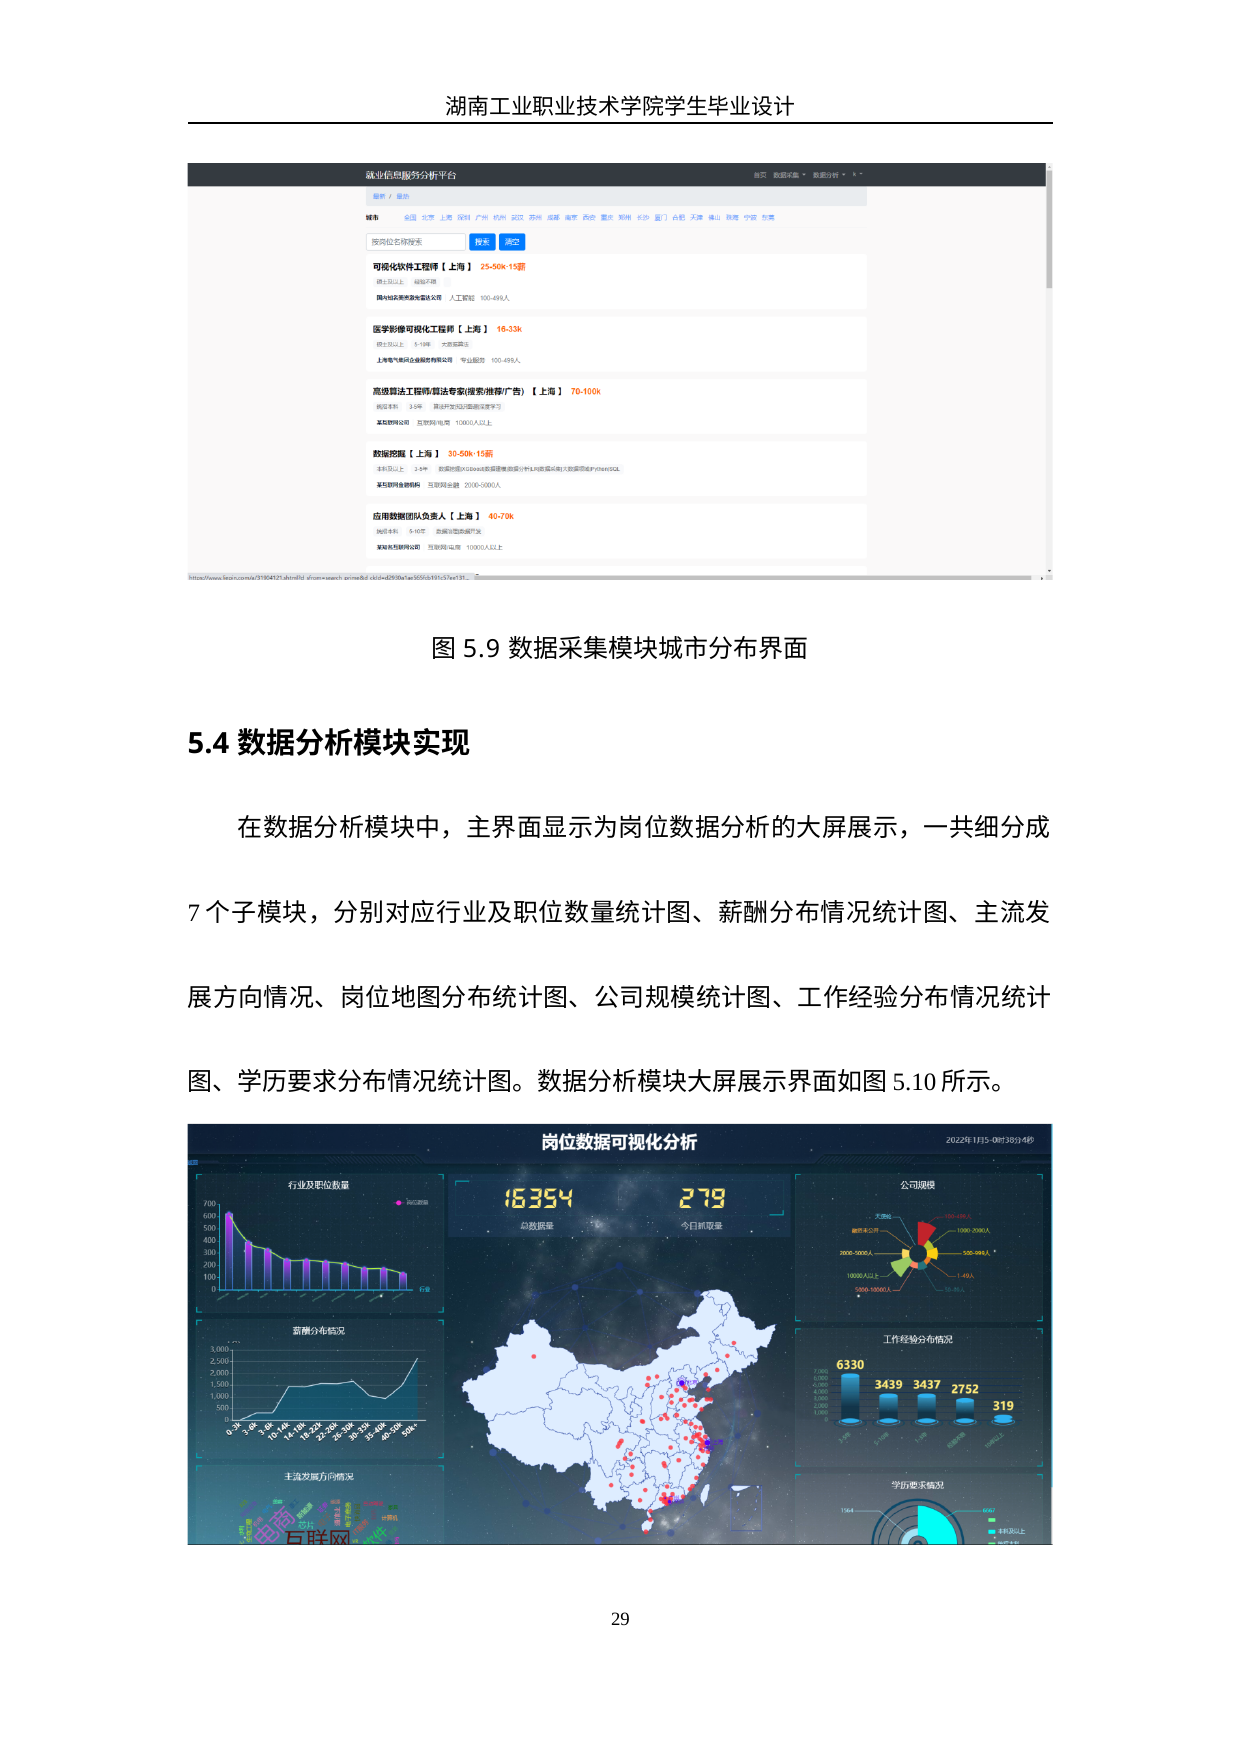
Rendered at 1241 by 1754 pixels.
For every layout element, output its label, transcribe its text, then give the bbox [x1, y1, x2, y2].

text 在数据分析模块中，主界面显示为岗位数据分析的大屏展示，一共细分成7个子模块，分别对应行业及职位数量统计图、薪酬分布情况统计图、主流发展方向情况、岗位地图分布统计图、公司规模统计图、工作经验分布情况统计图、学历要求分布情况统计图。数据分析模块大屏展示界面如图5.10所示。 [187, 791, 1053, 1114]
text 图5.9 数据采集模块城市分布界面 [187, 612, 1053, 680]
subtitle 5.4 数据分析模块实现 [187, 706, 1053, 774]
picture [187, 163, 1053, 580]
picture [187, 1123, 1053, 1545]
